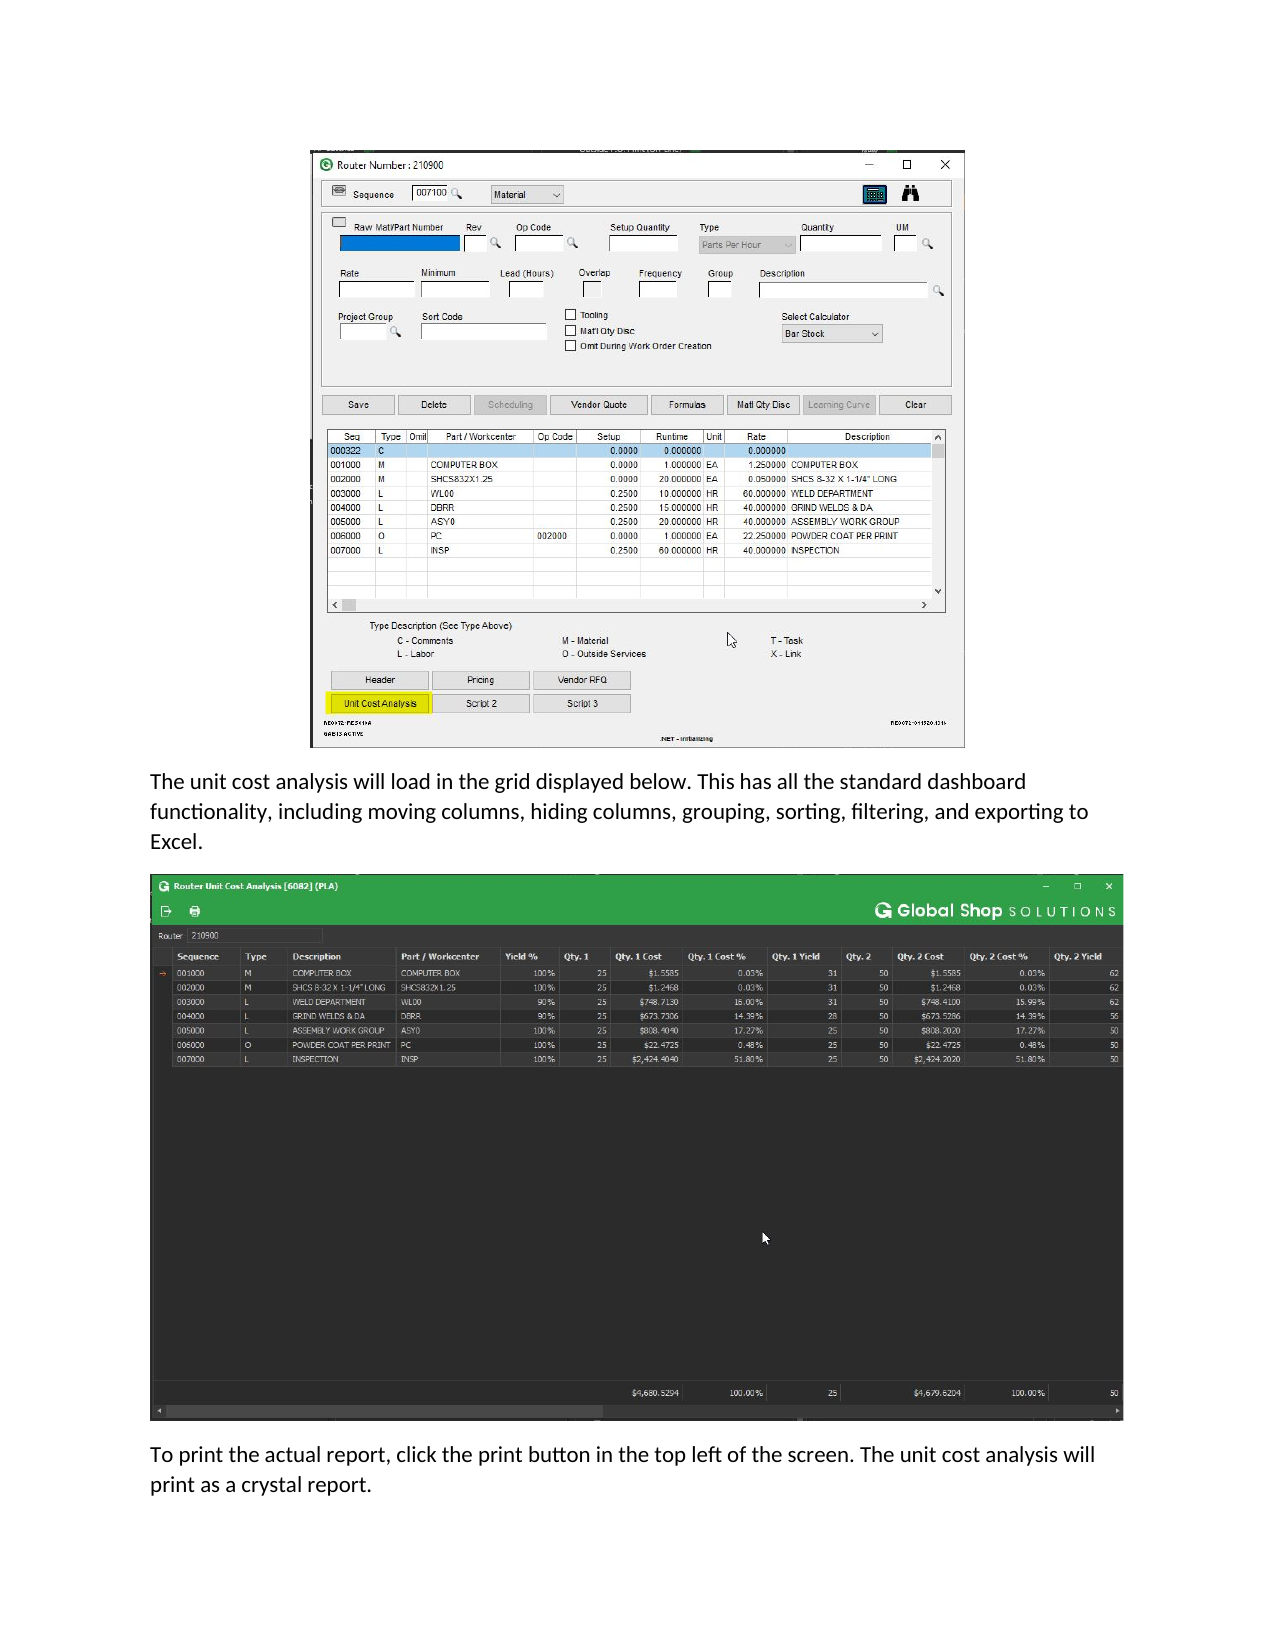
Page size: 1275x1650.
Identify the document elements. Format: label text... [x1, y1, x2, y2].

picture [150, 874, 1124, 1421]
picture [310, 150, 965, 748]
text The unit cost analysis will load in the grid displayed below. This has all the standard dashboard functionality, including moving columns, hiding columns, grouping, sorting, filtering, and exporting to Excel. [150, 767, 1125, 855]
text To print the actual report, click the print button in the top left of the screen. The unit cost analysis will print as a crystal report. [150, 1440, 1125, 1498]
